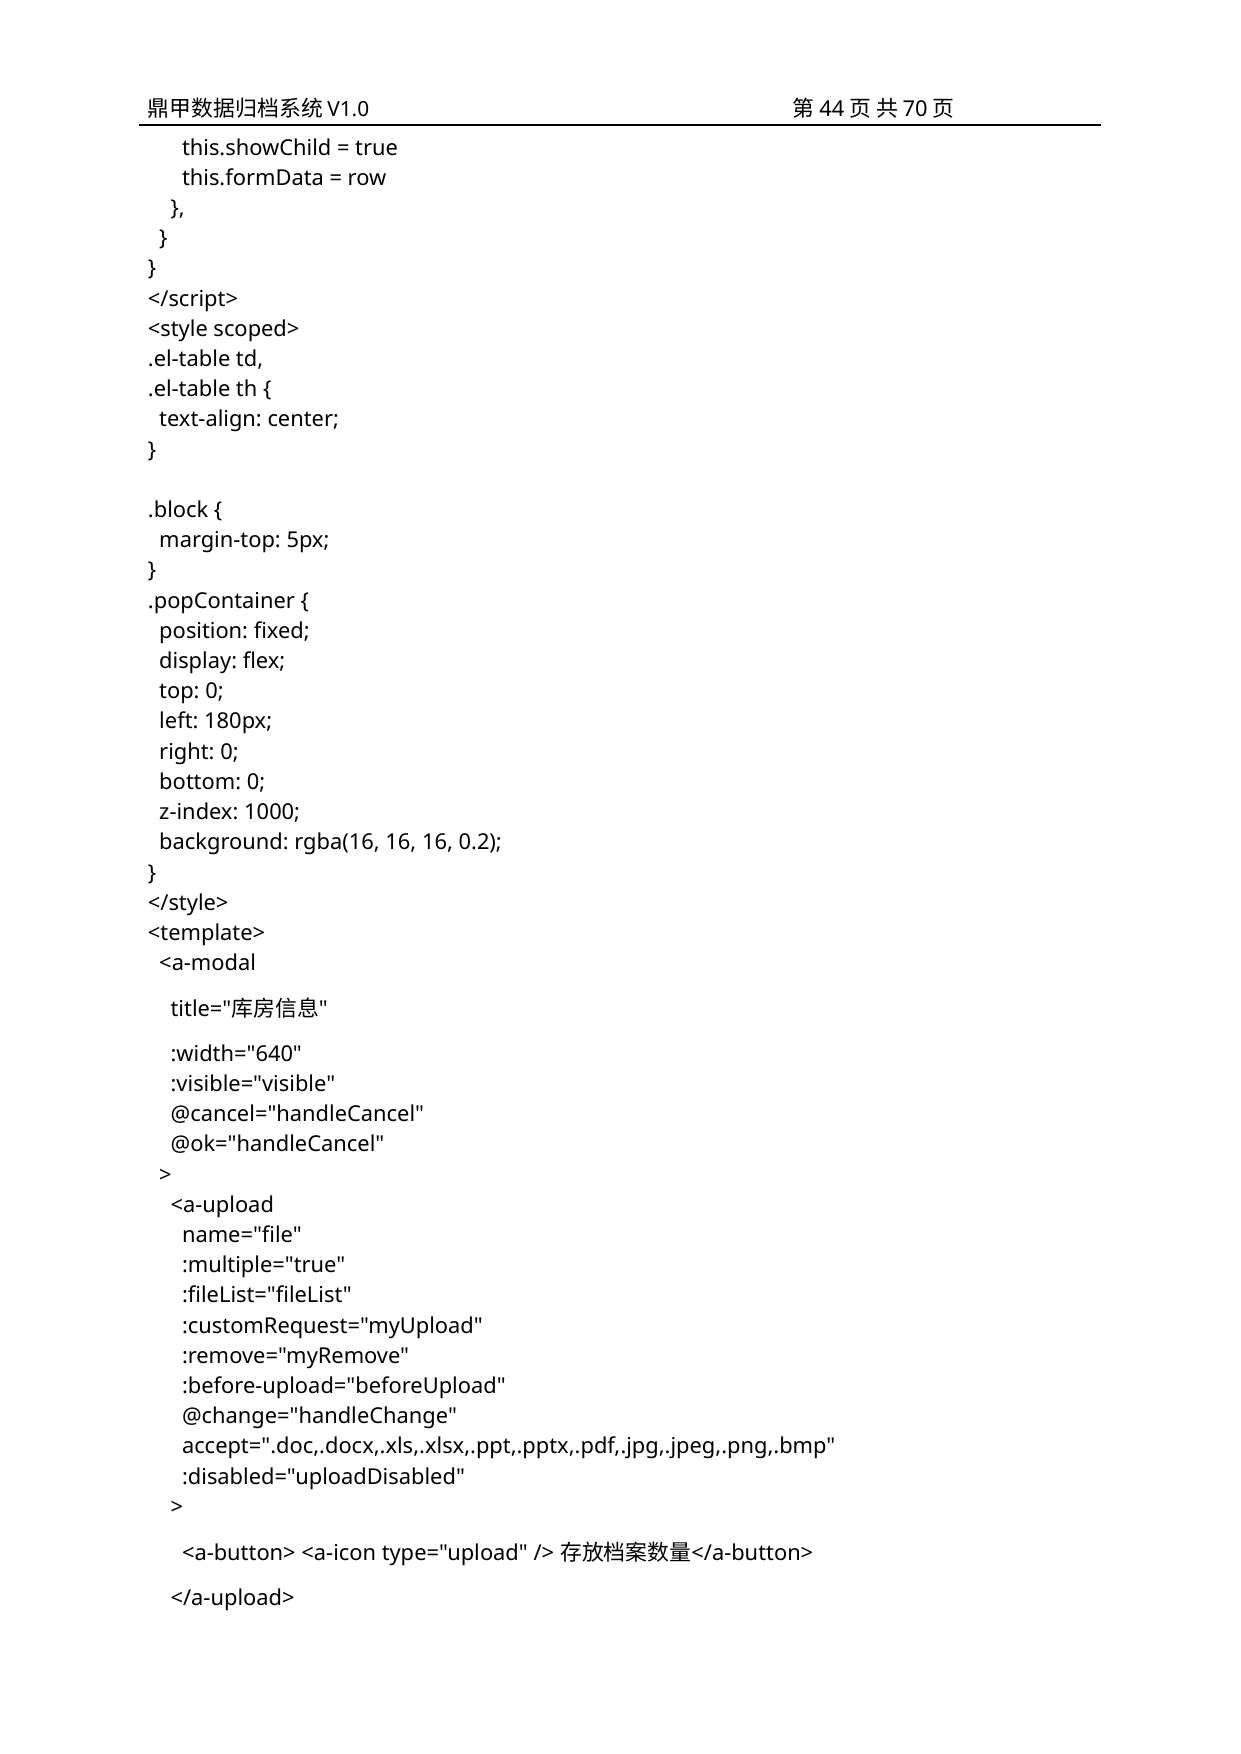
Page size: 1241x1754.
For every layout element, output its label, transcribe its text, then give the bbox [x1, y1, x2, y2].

text :remove="myRemove" [148, 1340, 1092, 1370]
text z-index: 1000; [148, 796, 1092, 826]
text :before-upload="beforeUpload" [148, 1370, 1092, 1400]
text :fileList="fileList" [148, 1279, 1092, 1309]
text :width="640" [148, 1038, 1092, 1068]
text accept=".doc,.docx,.xls,.xlsx,.ppt,.pptx,.pdf,.jpg,.jpeg,.png,.bmp" [148, 1430, 1092, 1461]
text margin-top: 5px; [148, 524, 1092, 554]
text .popContainer { [148, 584, 1092, 615]
text :disabled="uploadDisabled" [148, 1461, 1092, 1491]
text @change="handleChange" [148, 1400, 1092, 1430]
text this.formData = row [148, 162, 1092, 192]
text @cancel="handleCancel" [148, 1098, 1092, 1128]
text > [148, 1491, 1092, 1521]
text <template> [148, 917, 1092, 947]
text }, [148, 192, 1092, 222]
text .el-table th { [148, 373, 1092, 403]
text </script> [148, 282, 1092, 313]
text .el-table td, [148, 343, 1092, 373]
text name="file" [148, 1219, 1092, 1249]
text @ok="handleCancel" [148, 1128, 1092, 1158]
text } [148, 252, 1092, 282]
text <a-button> <a-icon type="upload" /> 存放档案数量</a-button> [148, 1521, 1092, 1581]
text text-align: center; [148, 403, 1092, 433]
text background: rgba(16, 16, 16, 0.2); [148, 826, 1092, 856]
text </a-upload> [148, 1581, 1092, 1612]
text } [148, 554, 1092, 584]
text :multiple="true" [148, 1249, 1092, 1279]
text } [148, 433, 1092, 464]
text :visible="visible" [148, 1068, 1092, 1098]
text bottom: 0; [148, 766, 1092, 796]
text :customRequest="myUpload" [148, 1309, 1092, 1340]
text <a-modal [148, 947, 1092, 977]
text right: 0; [148, 736, 1092, 766]
text this.showChild = true [148, 131, 1092, 162]
text display: flex; [148, 645, 1092, 675]
text title="库房信息" [148, 977, 1092, 1038]
text left: 180px; [148, 705, 1092, 736]
text } [148, 222, 1092, 252]
text position: fixed; [148, 615, 1092, 645]
text > [148, 1158, 1092, 1189]
text <style scoped> [148, 313, 1092, 343]
text </style> [148, 887, 1092, 917]
text .block { [148, 494, 1092, 524]
text top: 0; [148, 675, 1092, 705]
text <a-upload [148, 1189, 1092, 1219]
text } [148, 856, 1092, 887]
